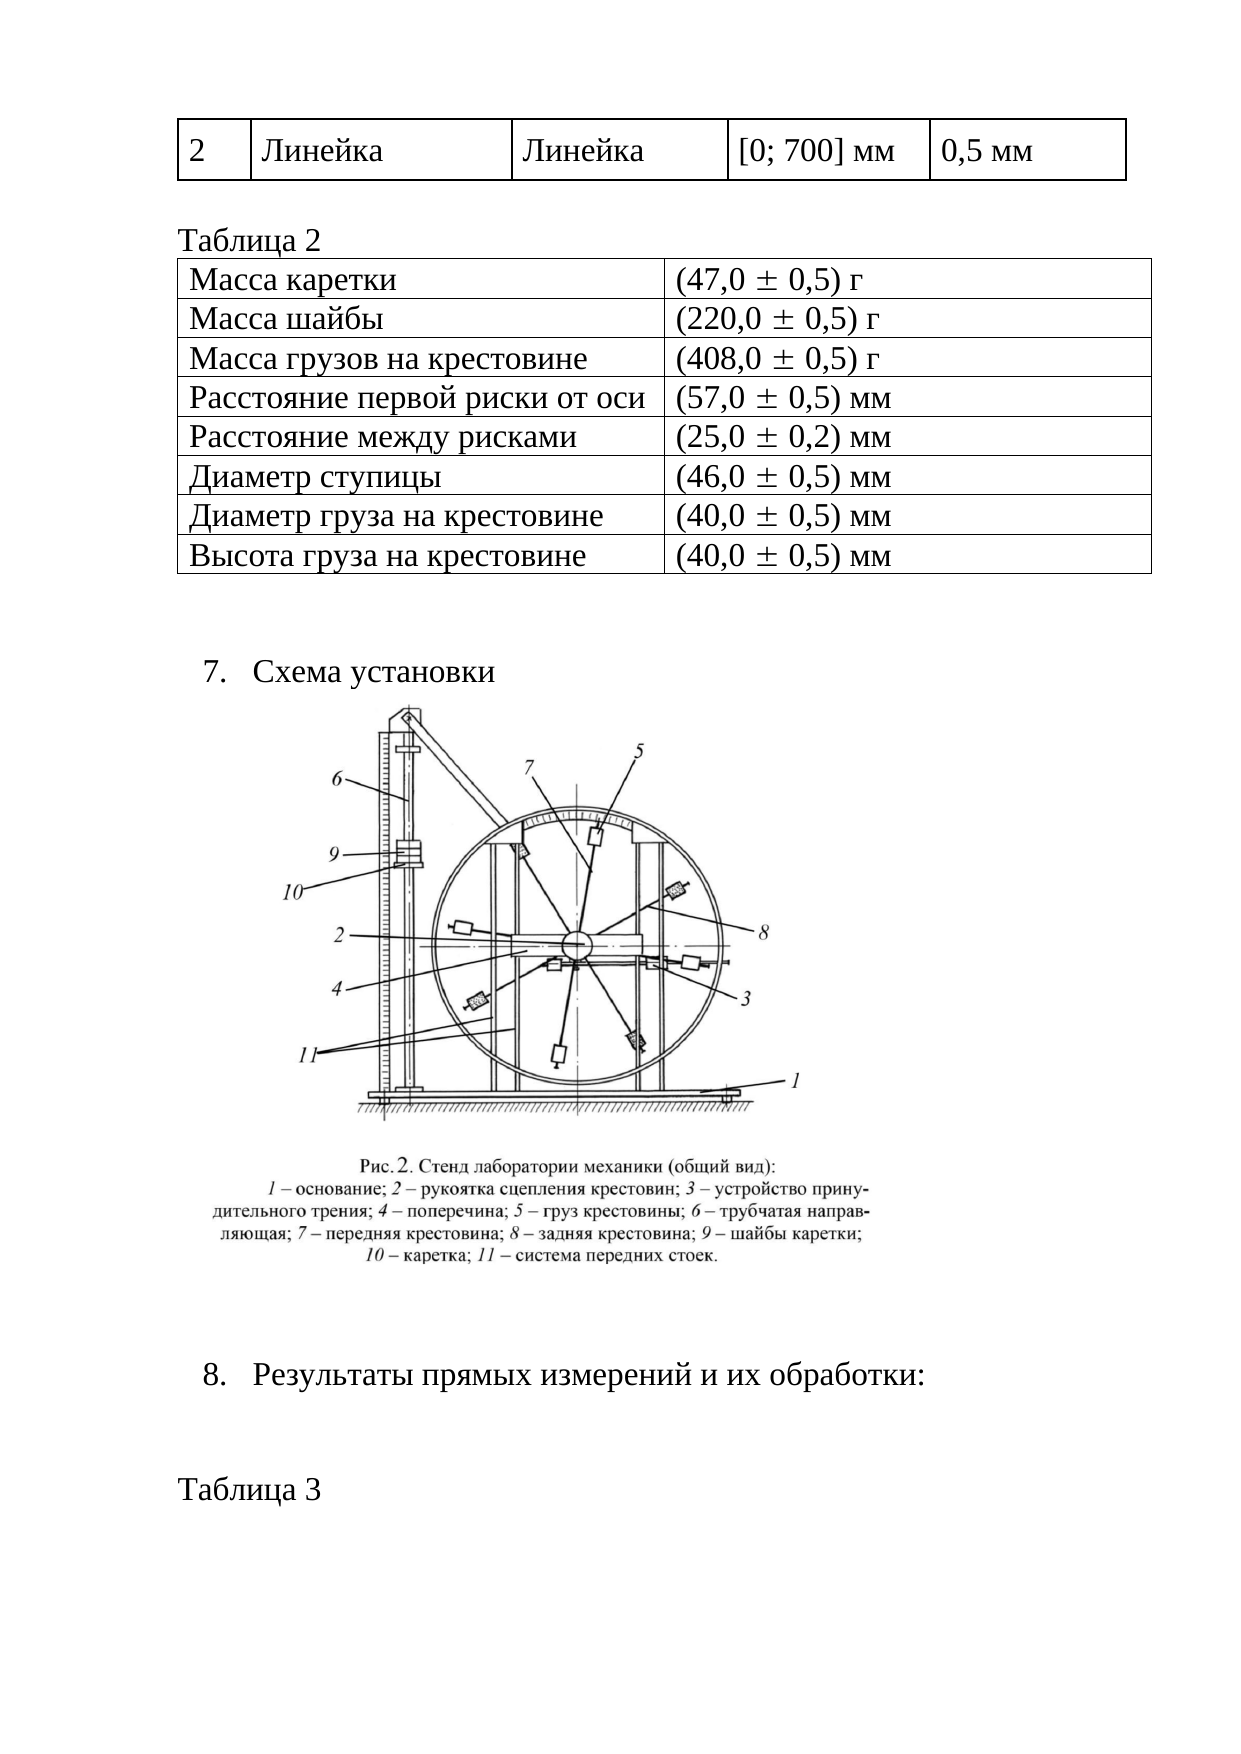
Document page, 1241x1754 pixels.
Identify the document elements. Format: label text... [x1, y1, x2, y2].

table_cell Расстояние первой риски от оси [178, 377, 664, 416]
table_header Масса каретки [178, 259, 664, 297]
table_cell (46,0 0,5) мм [665, 456, 1151, 494]
table_cell Диаметр груза на крестовине [178, 495, 664, 534]
list Результаты прямых измерений и их обработки: [202, 1354, 1152, 1392]
table_cell Масса грузов на крестовине [178, 338, 664, 376]
table_cell (40,0 0,5) мм [665, 495, 1151, 534]
table_cell (57,0 0,5) мм [665, 377, 1151, 416]
table_cell (40,0 0,5) мм [665, 535, 1151, 573]
table_cell Линейка [513, 120, 727, 179]
table_cell 0,5 мм [931, 120, 1125, 179]
text Таблица 2 [177, 220, 1152, 258]
table_header (47,0 0,5) г [665, 259, 1151, 297]
picture [202, 689, 889, 1278]
table_cell Линейка [252, 120, 511, 179]
list Схема установки [202, 651, 1152, 689]
table_cell (25,0 0,2) мм [665, 417, 1151, 455]
table_cell Масса шайбы [178, 299, 664, 337]
table_cell (220,0 0,5) г [665, 299, 1151, 337]
table_cell Высота груза на крестовине [178, 535, 664, 573]
table_cell 2 [179, 120, 250, 179]
table_cell Диаметр ступицы [178, 456, 664, 494]
table_cell (408,0 0,5) г [665, 338, 1151, 376]
table_cell [0; 700] мм [729, 120, 929, 179]
table_cell Расстояние между рисками [178, 417, 664, 455]
text Таблица 3 [177, 1469, 1152, 1507]
